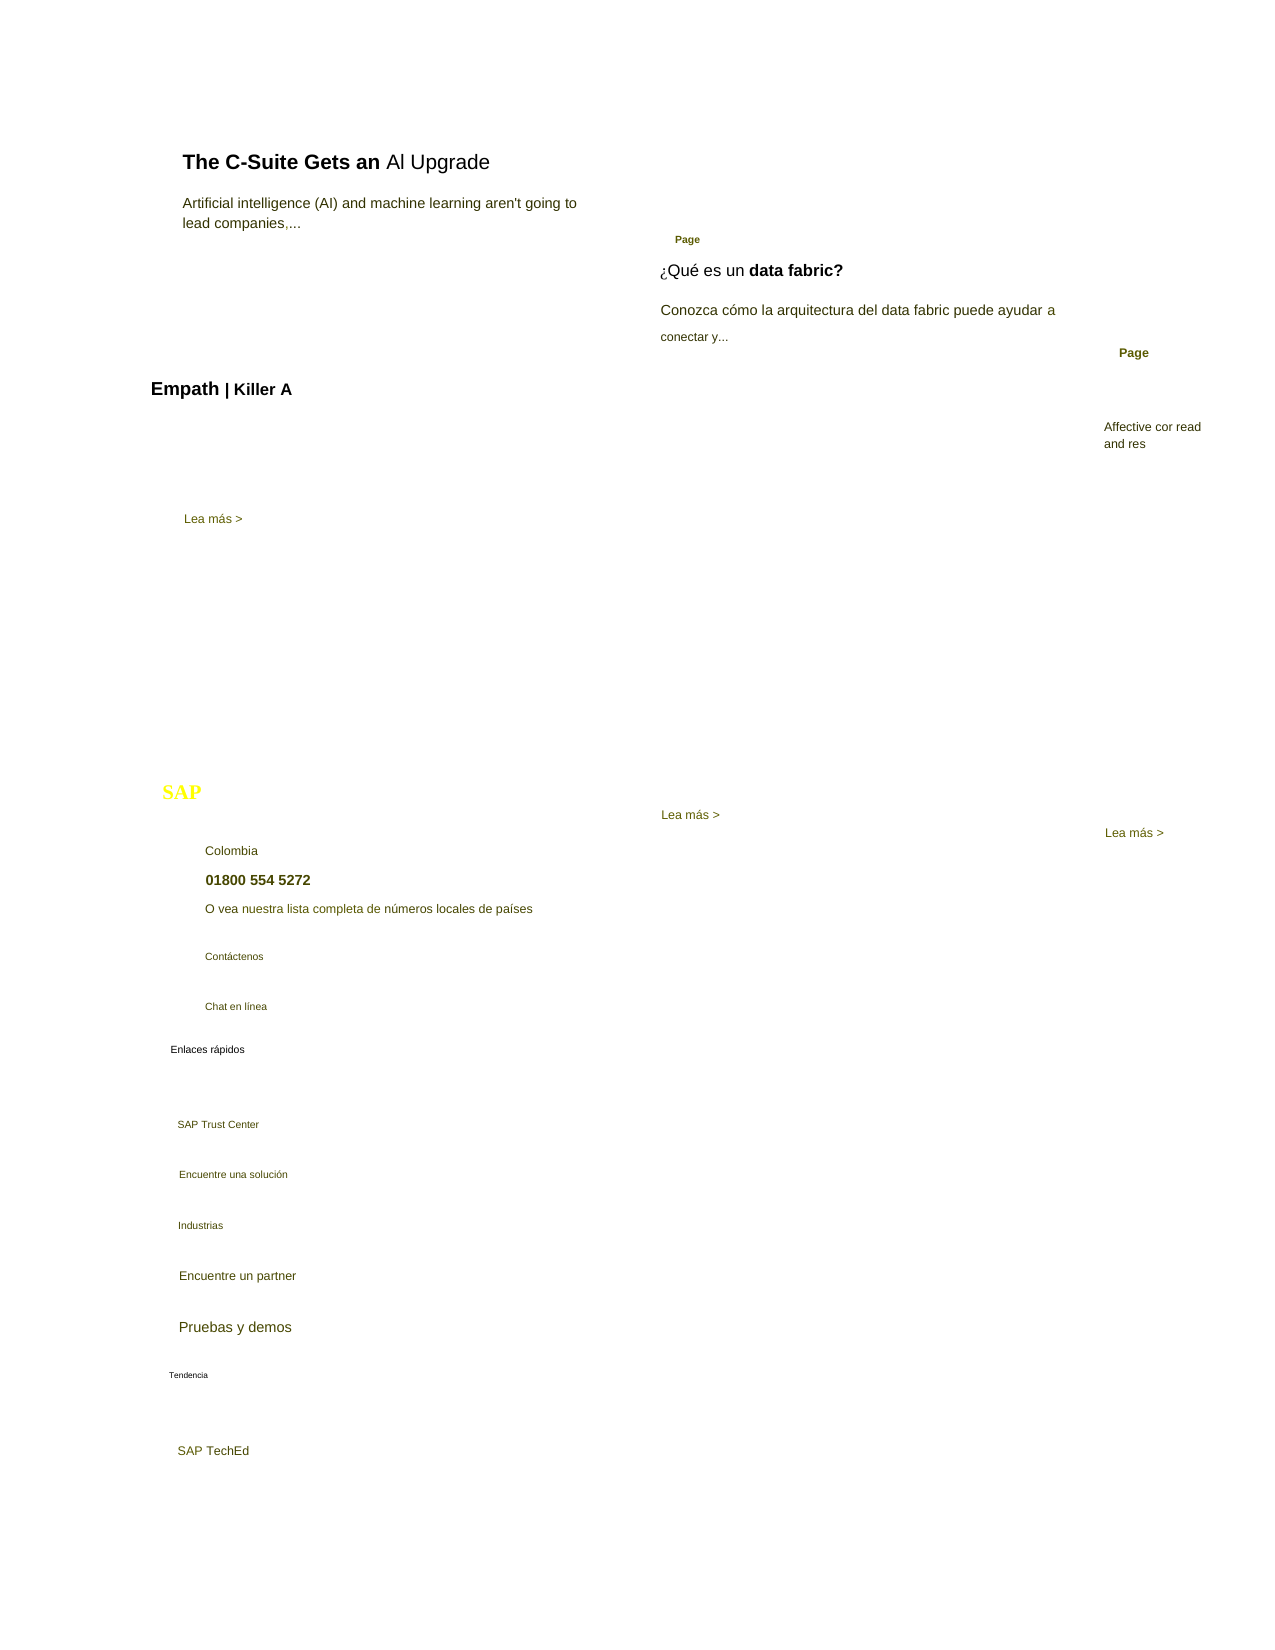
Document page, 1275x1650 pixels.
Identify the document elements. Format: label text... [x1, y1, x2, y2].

text Encuentre un partner [179, 1269, 350, 1283]
text 01800 554 5272 [205, 872, 390, 889]
text Pruebas y demos [178, 1318, 326, 1335]
text Affective cor read and res [1104, 420, 1219, 451]
text Colombia [205, 843, 302, 858]
text SAP TechEd [177, 1444, 287, 1458]
text conectar y... [660, 329, 769, 344]
text Lea más > [661, 808, 772, 823]
text Lea más > [1105, 826, 1216, 841]
text O vea nuestra lista completa de números locales de países [205, 901, 561, 916]
text Lea más > [184, 511, 296, 526]
text The C-Suite Gets an Al Upgrade [182, 150, 517, 174]
text SAP [162, 780, 248, 804]
text Artificial intelligence (AI) and machine learning aren't going to lead companies,... [182, 195, 608, 231]
text ¿Qué es un data fabric? [660, 261, 917, 280]
text Page [675, 233, 739, 246]
text Page [1119, 346, 1182, 360]
text Empath | Killer A [151, 377, 1218, 399]
text Conozca cómo la arquitectura del data fabric puede ayudar a [660, 302, 1088, 318]
